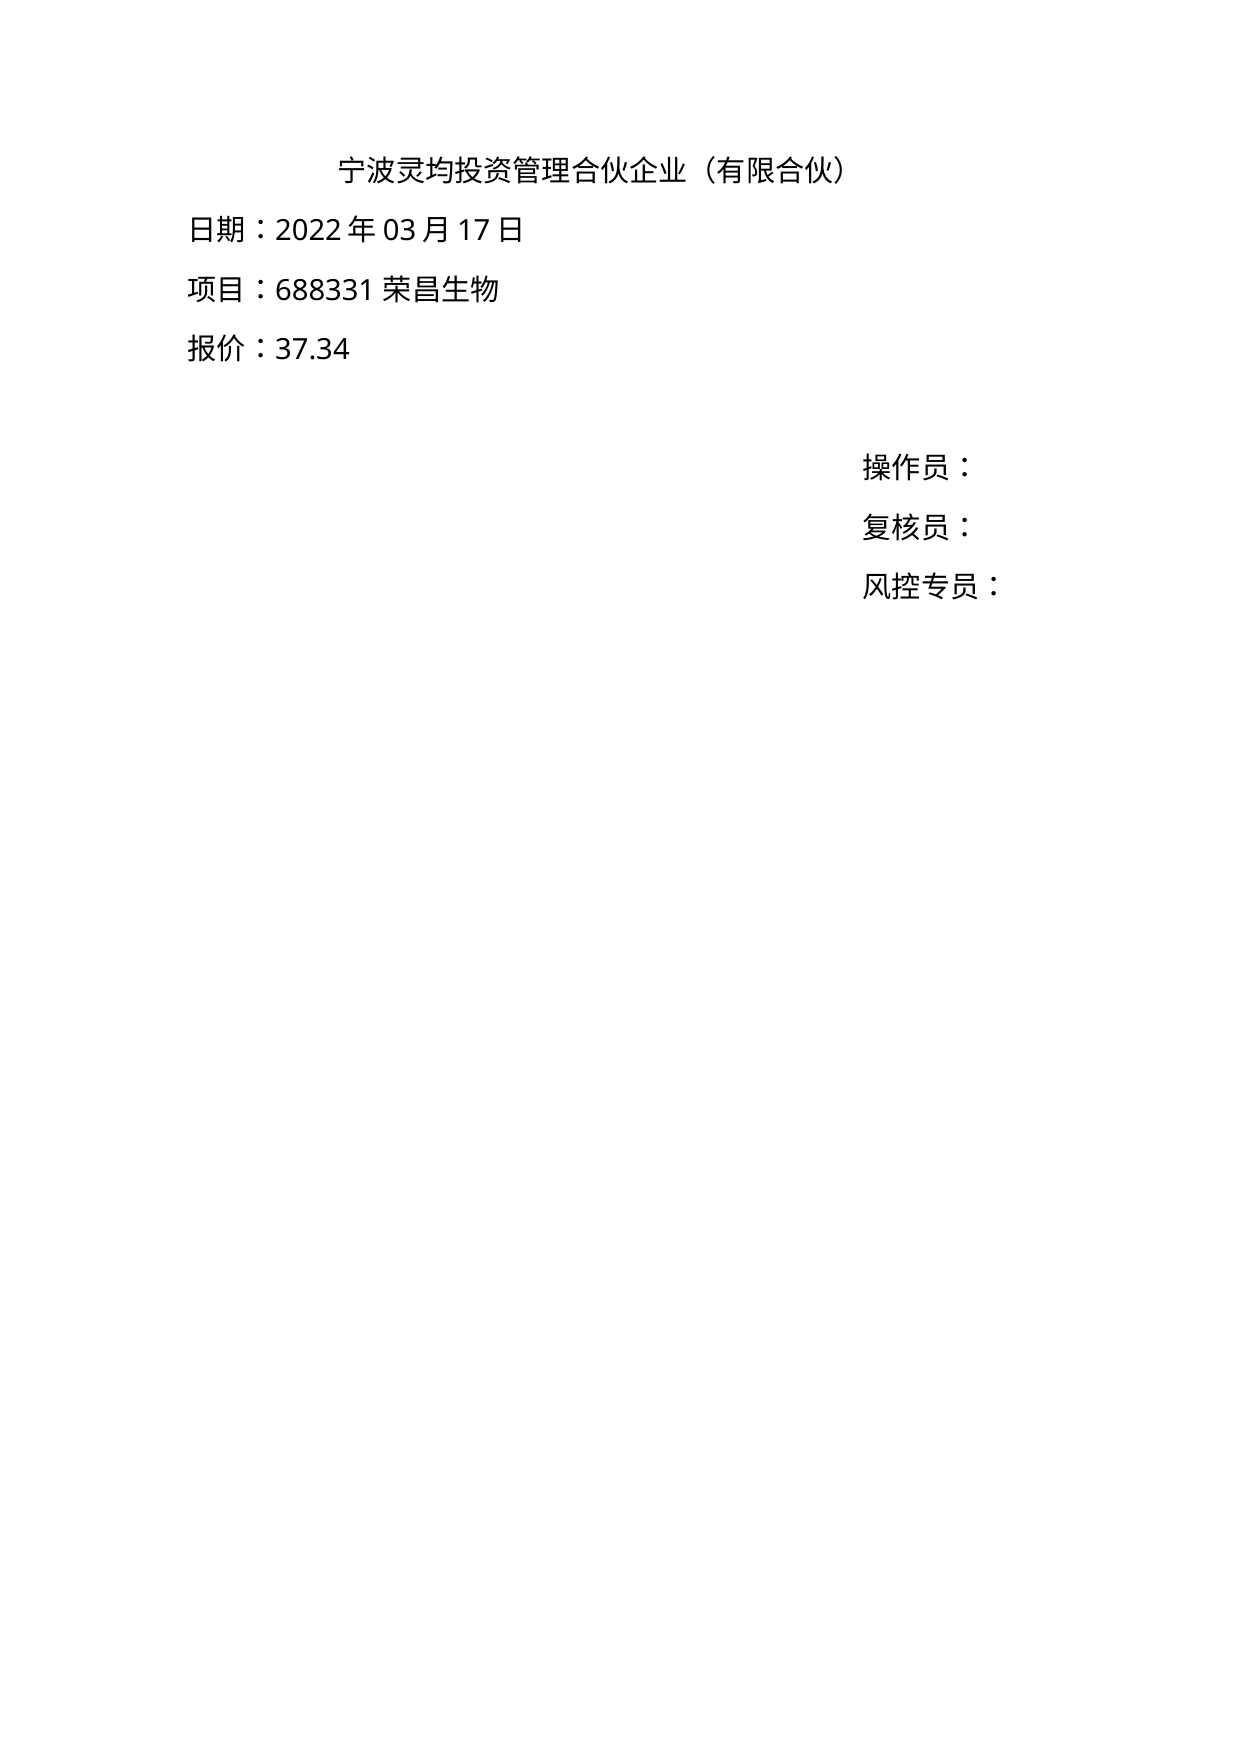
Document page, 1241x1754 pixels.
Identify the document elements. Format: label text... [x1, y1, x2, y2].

text 宁波灵均投资管理合伙企业（有限合伙） 日期：2022年03月17日 项目：688331 荣昌生物 报价：37.34 操作员： 复核员： 风控专员： [187, 150, 1053, 606]
